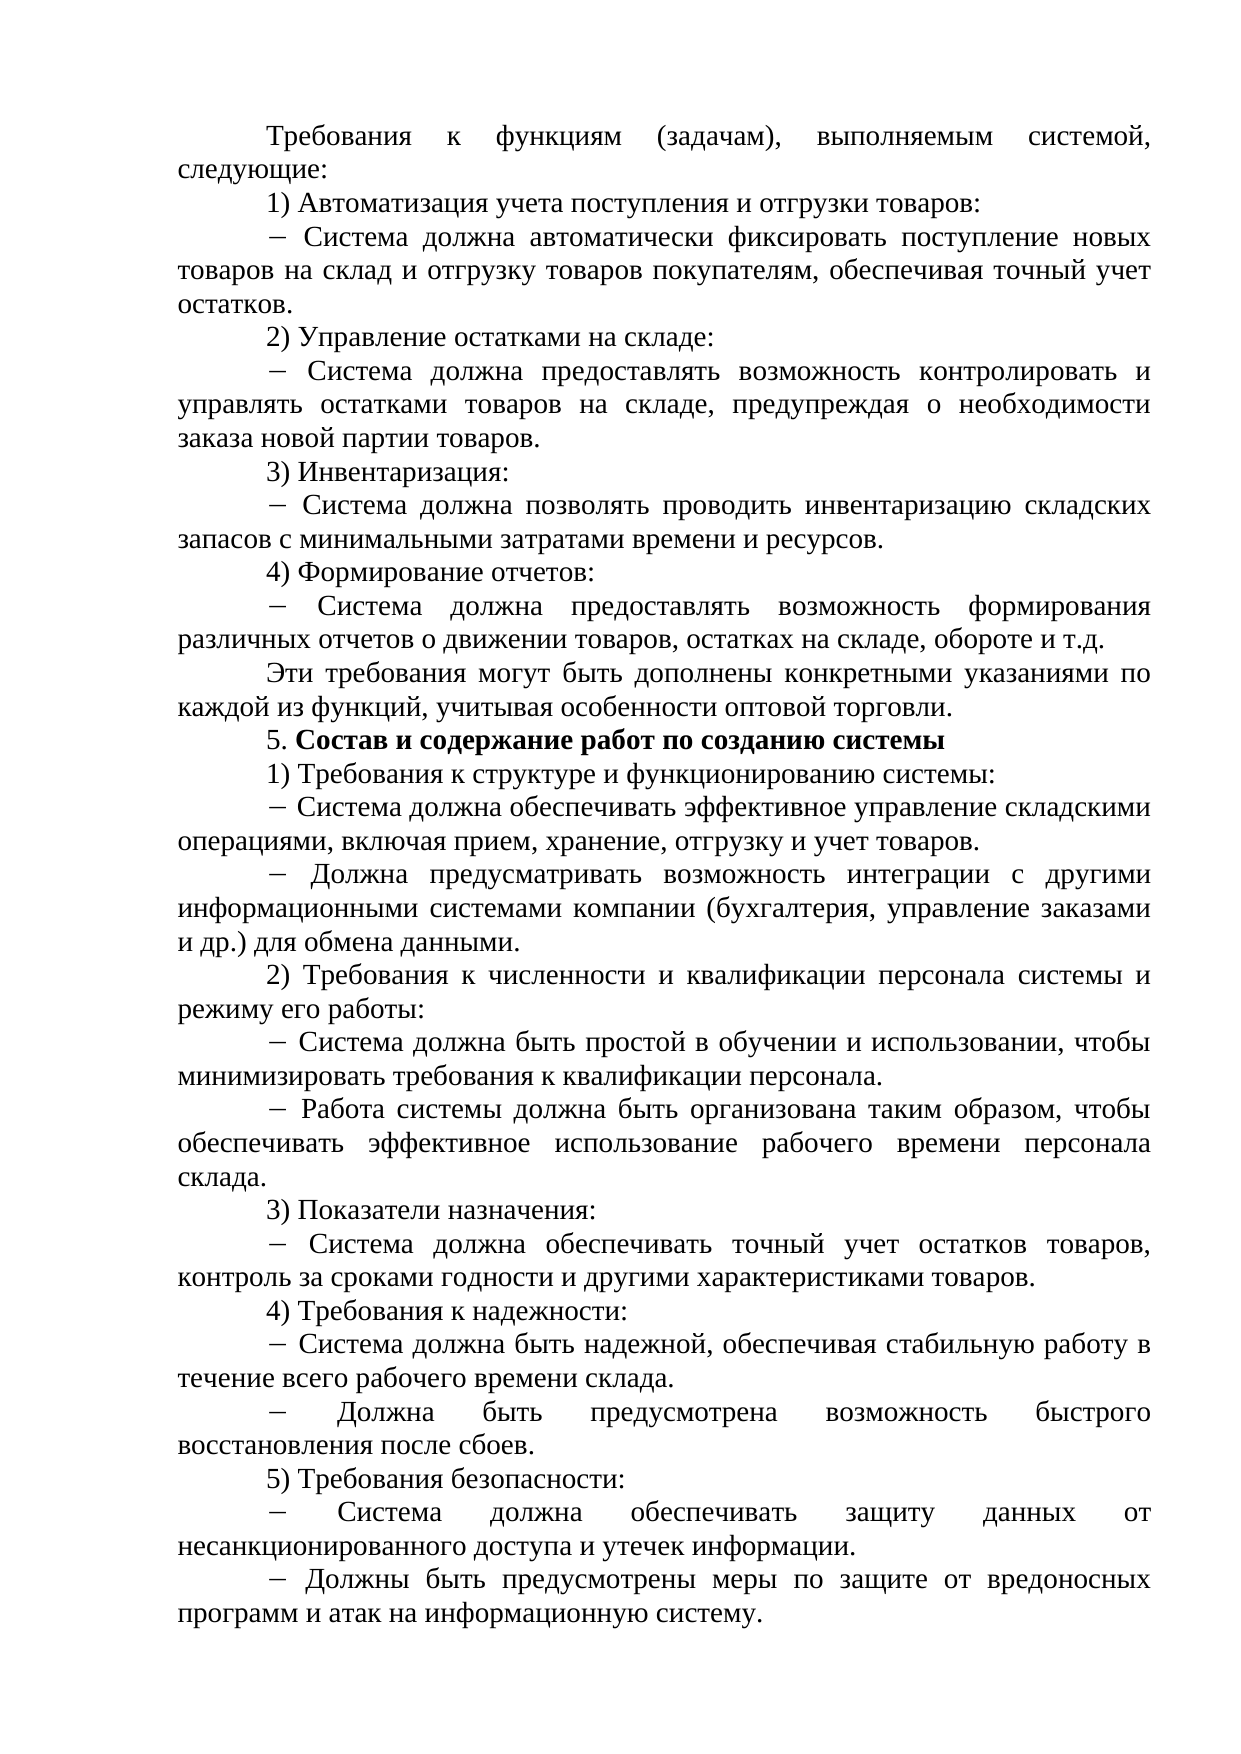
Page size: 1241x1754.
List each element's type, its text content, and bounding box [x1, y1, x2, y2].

text Эти требования могут быть дополнены конкретными указаниями по каждой из функций, учитывая особенности оптовой торговли. [177, 655, 1152, 722]
text 1) Автоматизация учета поступления и отгрузки товаров: [177, 185, 1152, 219]
text Система должна обеспечивать защиту данных от несанкционированного доступа и утечек информации. [177, 1494, 1152, 1562]
text 3) Инвентаризация: [177, 454, 1152, 487]
text 4) Требования к надежности: [177, 1293, 1152, 1327]
text 5) Требования безопасности: [177, 1461, 1152, 1494]
text Система должна автоматически фиксировать поступление новых товаров на склад и отгрузку товаров покупателям, обеспечивая точный учет остатков. [177, 219, 1152, 319]
text Система должна обеспечивать точный учет остатков товаров, контроль за сроками годности и другими характеристиками товаров. [177, 1226, 1152, 1293]
text Система должна позволять проводить инвентаризацию складских запасов с минимальными затратами времени и ресурсов. [177, 487, 1152, 554]
text 2) Требования к численности и квалификации персонала системы и режиму его работы: [177, 957, 1152, 1024]
text 5. Состав и содержание работ по созданию системы [177, 722, 1152, 756]
text 3) Показатели назначения: [177, 1192, 1152, 1226]
text Система должна предоставлять возможность контролировать и управлять остатками товаров на складе, предупреждая о необходимости заказа новой партии товаров. [177, 353, 1152, 454]
text Система должна предоставлять возможность формирования различных отчетов о движении товаров, остатках на складе, обороте и т.д. [177, 588, 1152, 655]
text Должны быть предусмотрены меры по защите от вредоносных программ и атак на информационную систему. [177, 1562, 1152, 1629]
text Система должна быть простой в обучении и использовании, чтобы минимизировать требования к квалификации персонала. [177, 1024, 1152, 1092]
text 4) Формирование отчетов: [177, 554, 1152, 588]
text Работа системы должна быть организована таким образом, чтобы обеспечивать эффективное использование рабочего времени персонала склада. [177, 1092, 1152, 1192]
text 2) Управление остатками на складе: [177, 319, 1152, 353]
text 1) Требования к структуре и функционированию системы: [177, 756, 1152, 789]
text Требования к функциям (задачам), выполняемым системой, следующие: [177, 118, 1152, 185]
text Система должна быть надежной, обеспечивая стабильную работу в течение всего рабочего времени склада. [177, 1327, 1152, 1394]
text Должна предусматривать возможность интеграции с другими информационными системами компании (бухгалтерия, управление заказами и др.) для обмена данными. [177, 857, 1152, 957]
text Система должна обеспечивать эффективное управление складскими операциями, включая прием, хранение, отгрузку и учет товаров. [177, 789, 1152, 857]
text Должна быть предусмотрена возможность быстрого восстановления после сбоев. [177, 1394, 1152, 1461]
